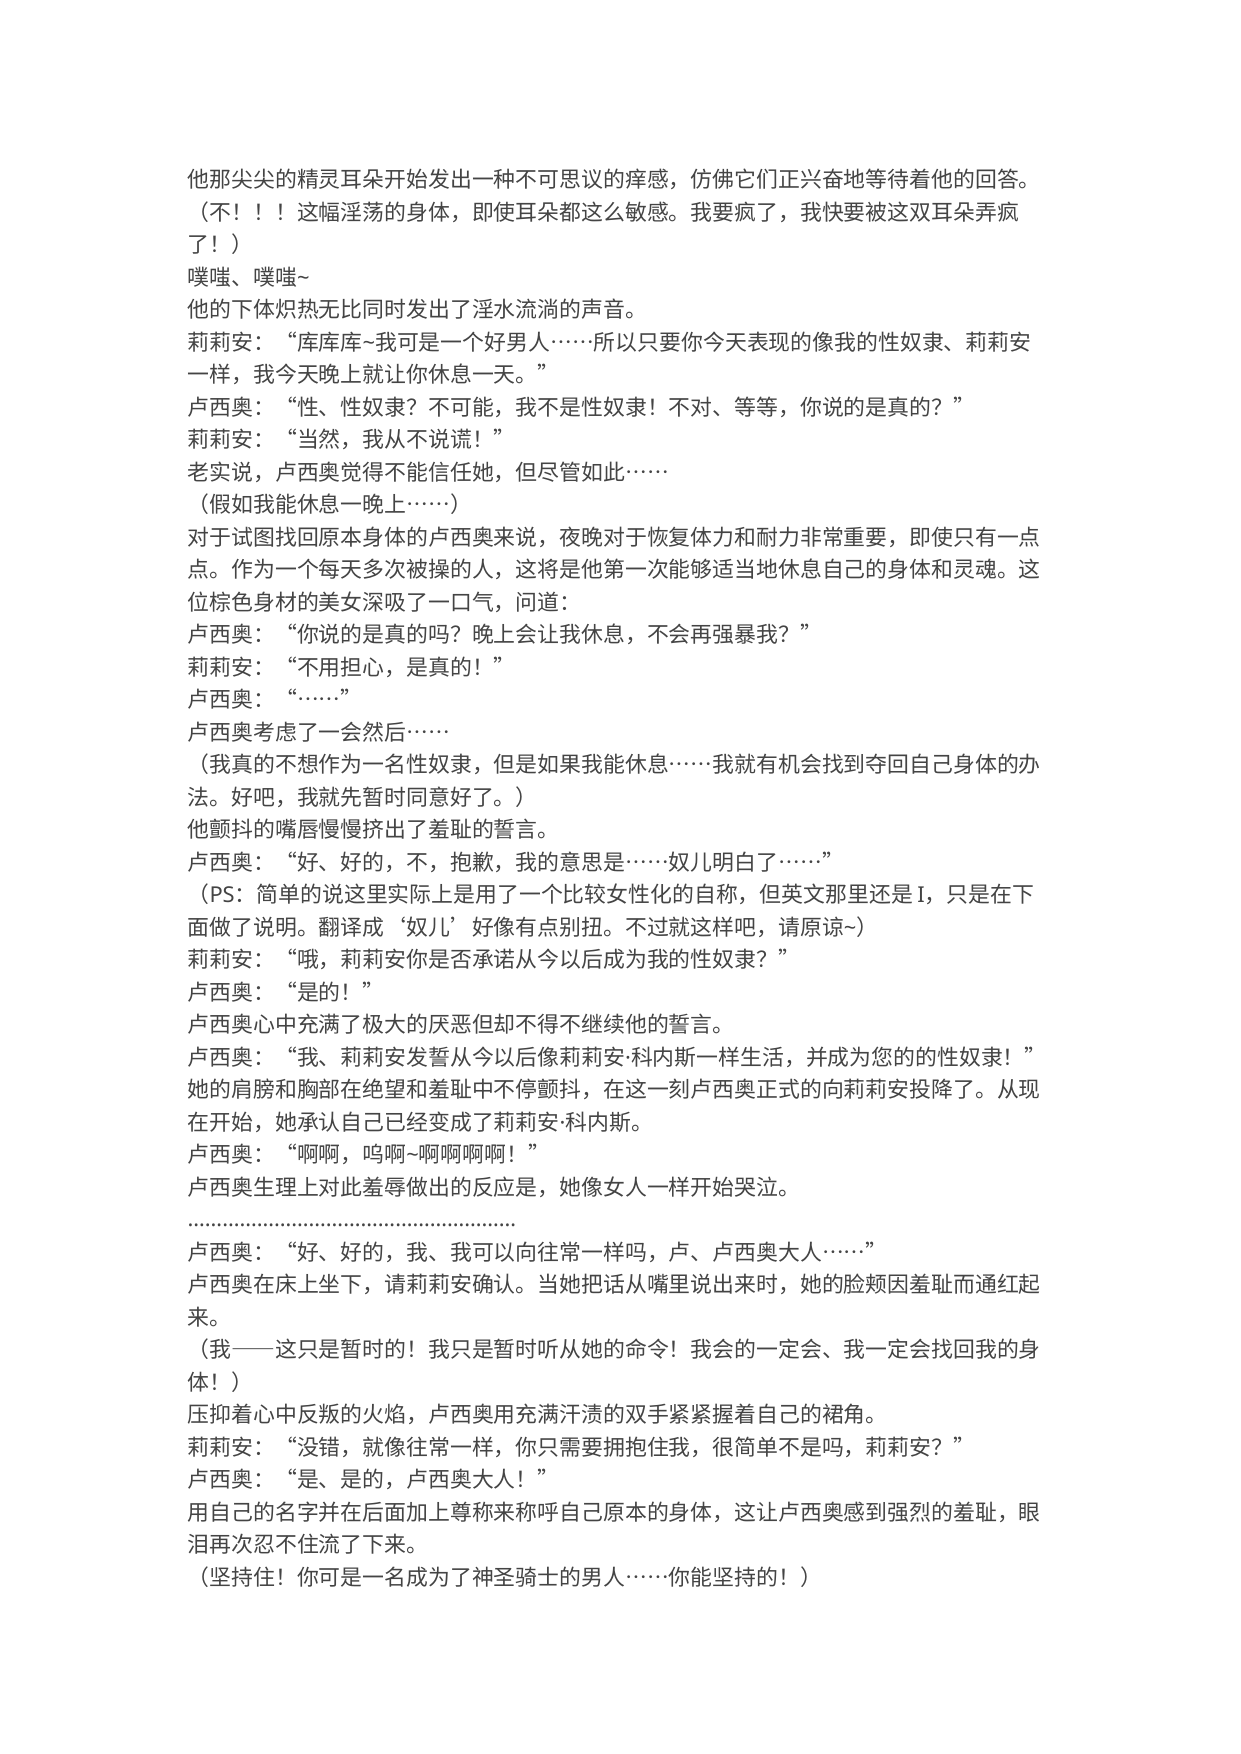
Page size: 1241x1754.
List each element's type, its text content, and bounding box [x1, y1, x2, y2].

text 老实说，卢西奥觉得不能信任她，但尽管如此…… [187, 454, 1053, 487]
text 卢西奥：“是的！” [187, 974, 1053, 1007]
text 莉莉安：“不用担心，是真的！” [187, 649, 1053, 682]
text 莉莉安：“没错，就像往常一样，你只需要拥抱住我，很简单不是吗，莉莉安？” [187, 1429, 1053, 1462]
text 她的肩膀和胸部在绝望和羞耻中不停颤抖，在这一刻卢西奥正式的向莉莉安投降了。从现在开始，她承认自己已经变成了莉莉安·科内斯。 [187, 1072, 1053, 1137]
text （我真的不想作为一名性奴隶，但是如果我能休息……我就有机会找到夺回自己身体的办法。好吧，我就先暂时同意好了。） [187, 747, 1053, 812]
text 卢西奥生理上对此羞辱做出的反应是，她像女人一样开始哭泣。 [187, 1169, 1053, 1202]
text 他的下体炽热无比同时发出了淫水流淌的声音。 [187, 292, 1053, 324]
text 莉莉安：“哦，莉莉安你是否承诺从今以后成为我的性奴隶？” [187, 942, 1053, 974]
text 莉莉安：“当然，我从不说谎！” [187, 422, 1053, 454]
text 莉莉安：“库库库~我可是一个好男人……所以只要你今天表现的像我的性奴隶、莉莉安一样，我今天晚上就让你休息一天。” [187, 324, 1053, 389]
text 噗嗤、噗嗤~ [187, 259, 1053, 292]
text ………………………………………………… [187, 1202, 1053, 1234]
text （PS：简单的说这里实际上是用了一个比较女性化的自称，但英文那里还是I，只是在下面做了说明。翻译成‘奴儿’好像有点别扭。不过就这样吧，请原谅~） [187, 877, 1053, 942]
text 卢西奥：“性、性奴隶？不可能，我不是性奴隶！不对、等等，你说的是真的？” [187, 389, 1053, 422]
text 卢西奥：“我、莉莉安发誓从今以后像莉莉安·科内斯一样生活，并成为您的的性奴隶！” [187, 1039, 1053, 1072]
text 他那尖尖的精灵耳朵开始发出一种不可思议的痒感，仿佛它们正兴奋地等待着他的回答。 [187, 162, 1053, 194]
text 对于试图找回原本身体的卢西奥来说，夜晚对于恢复体力和耐力非常重要，即使只有一点点。作为一个每天多次被操的人，这将是他第一次能够适当地休息自己的身体和灵魂。这位棕色身材的美女深吸了一口气，问道： [187, 519, 1053, 617]
text 卢西奥在床上坐下，请莉莉安确认。当她把话从嘴里说出来时，她的脸颊因羞耻而通红起来。 [187, 1267, 1053, 1332]
text 压抑着心中反叛的火焰，卢西奥用充满汗渍的双手紧紧握着自己的裙角。 [187, 1397, 1053, 1429]
text 卢西奥心中充满了极大的厌恶但却不得不继续他的誓言。 [187, 1007, 1053, 1039]
text （不！！！这幅淫荡的身体，即使耳朵都这么敏感。我要疯了，我快要被这双耳朵弄疯了！） [187, 194, 1053, 259]
text 卢西奥考虑了一会然后…… [187, 714, 1053, 747]
text （我——这只是暂时的！我只是暂时听从她的命令！我会的一定会、我一定会找回我的身体！） [187, 1332, 1053, 1397]
text 卢西奥：“是、是的，卢西奥大人！” [187, 1462, 1053, 1494]
text 卢西奥：“你说的是真的吗？晚上会让我休息，不会再强暴我？” [187, 617, 1053, 649]
text 卢西奥：“好、好的，不，抱歉，我的意思是……奴儿明白了……” [187, 844, 1053, 877]
text （坚持住！你可是一名成为了神圣骑士的男人……你能坚持的！） [187, 1559, 1053, 1592]
text （假如我能休息一晚上……） [187, 487, 1053, 519]
text 卢西奥：“啊啊，呜啊~啊啊啊啊！” [187, 1137, 1053, 1169]
text 卢西奥：“……” [187, 682, 1053, 714]
text 他颤抖的嘴唇慢慢挤出了羞耻的誓言。 [187, 812, 1053, 844]
text 用自己的名字并在后面加上尊称来称呼自己原本的身体，这让卢西奥感到强烈的羞耻，眼泪再次忍不住流了下来。 [187, 1494, 1053, 1559]
text 卢西奥：“好、好的，我、我可以向往常一样吗，卢、卢西奥大人……” [187, 1234, 1053, 1267]
